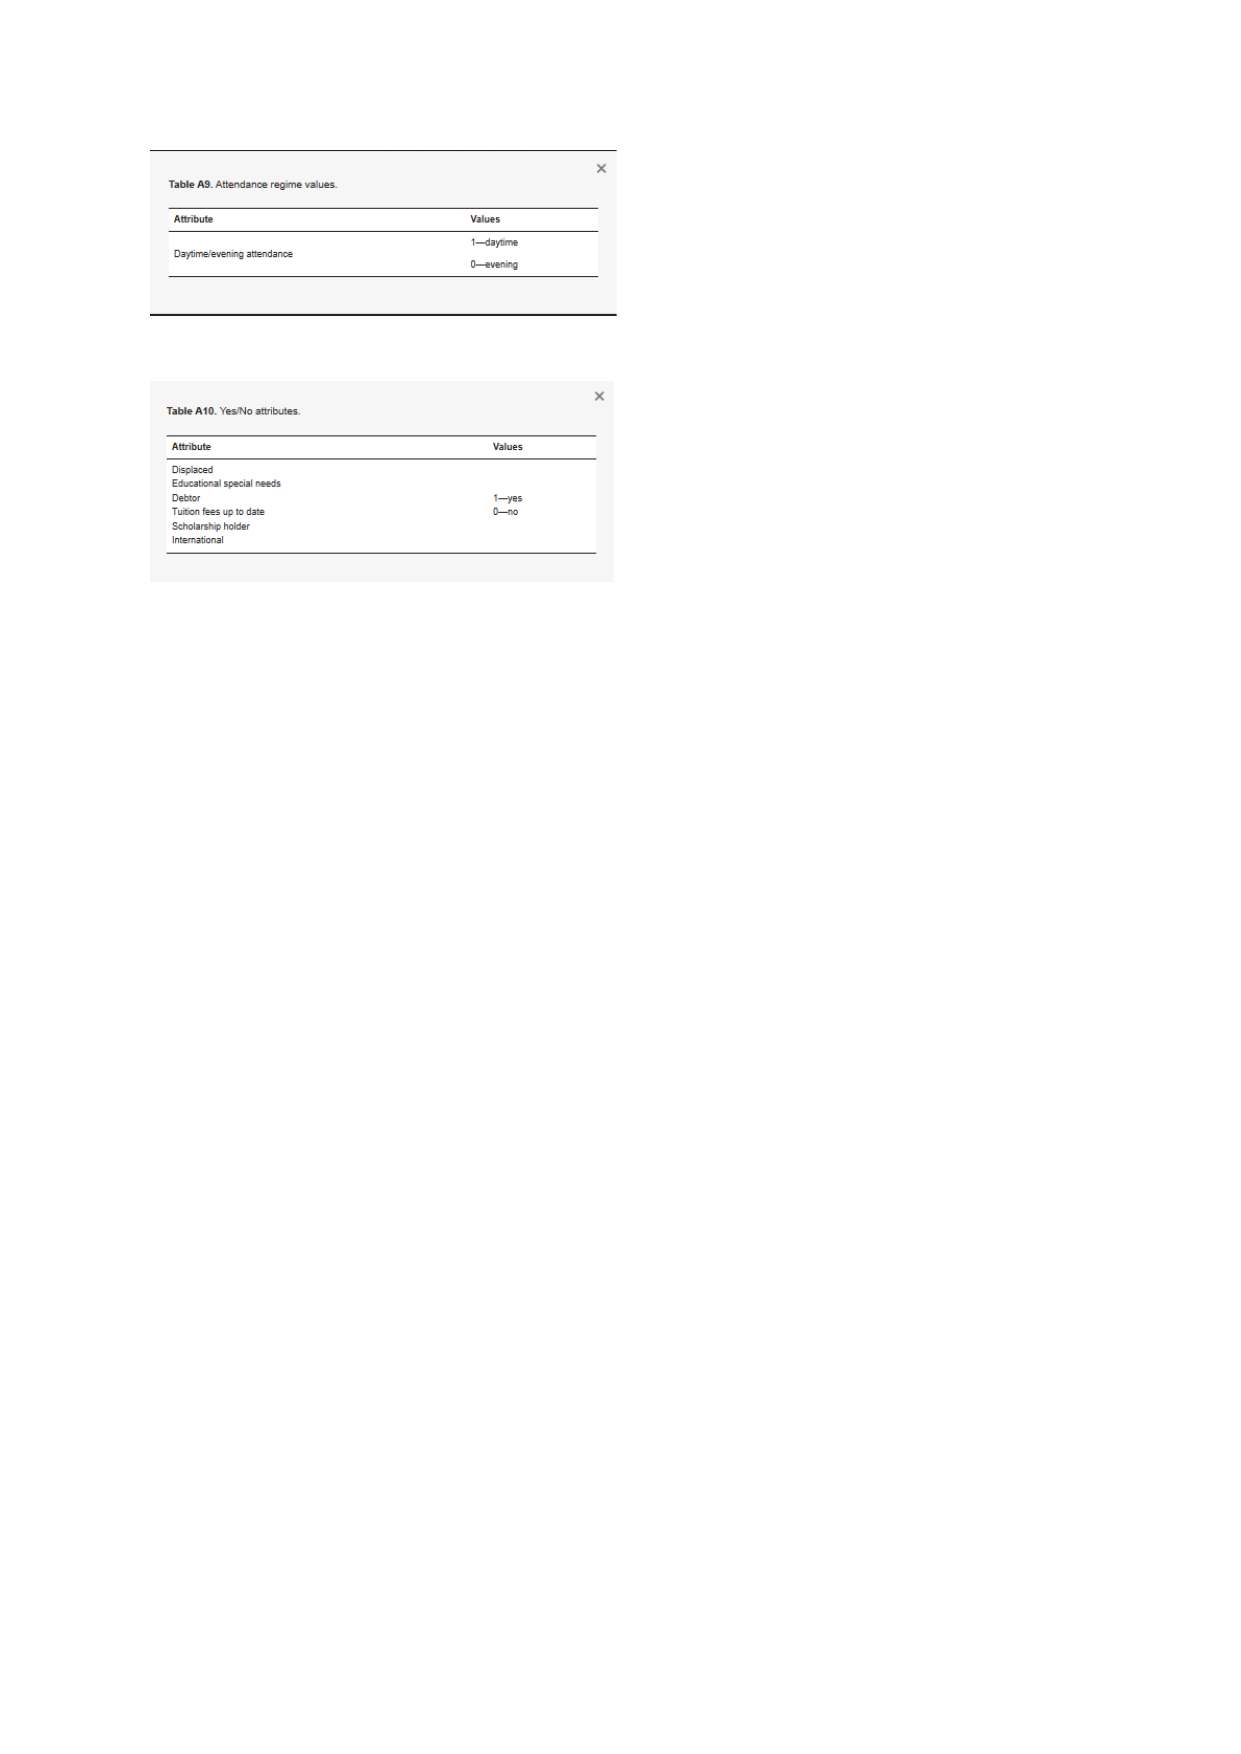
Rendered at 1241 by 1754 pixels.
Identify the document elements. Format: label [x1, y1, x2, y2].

picture [150, 381, 614, 582]
picture [150, 150, 617, 316]
